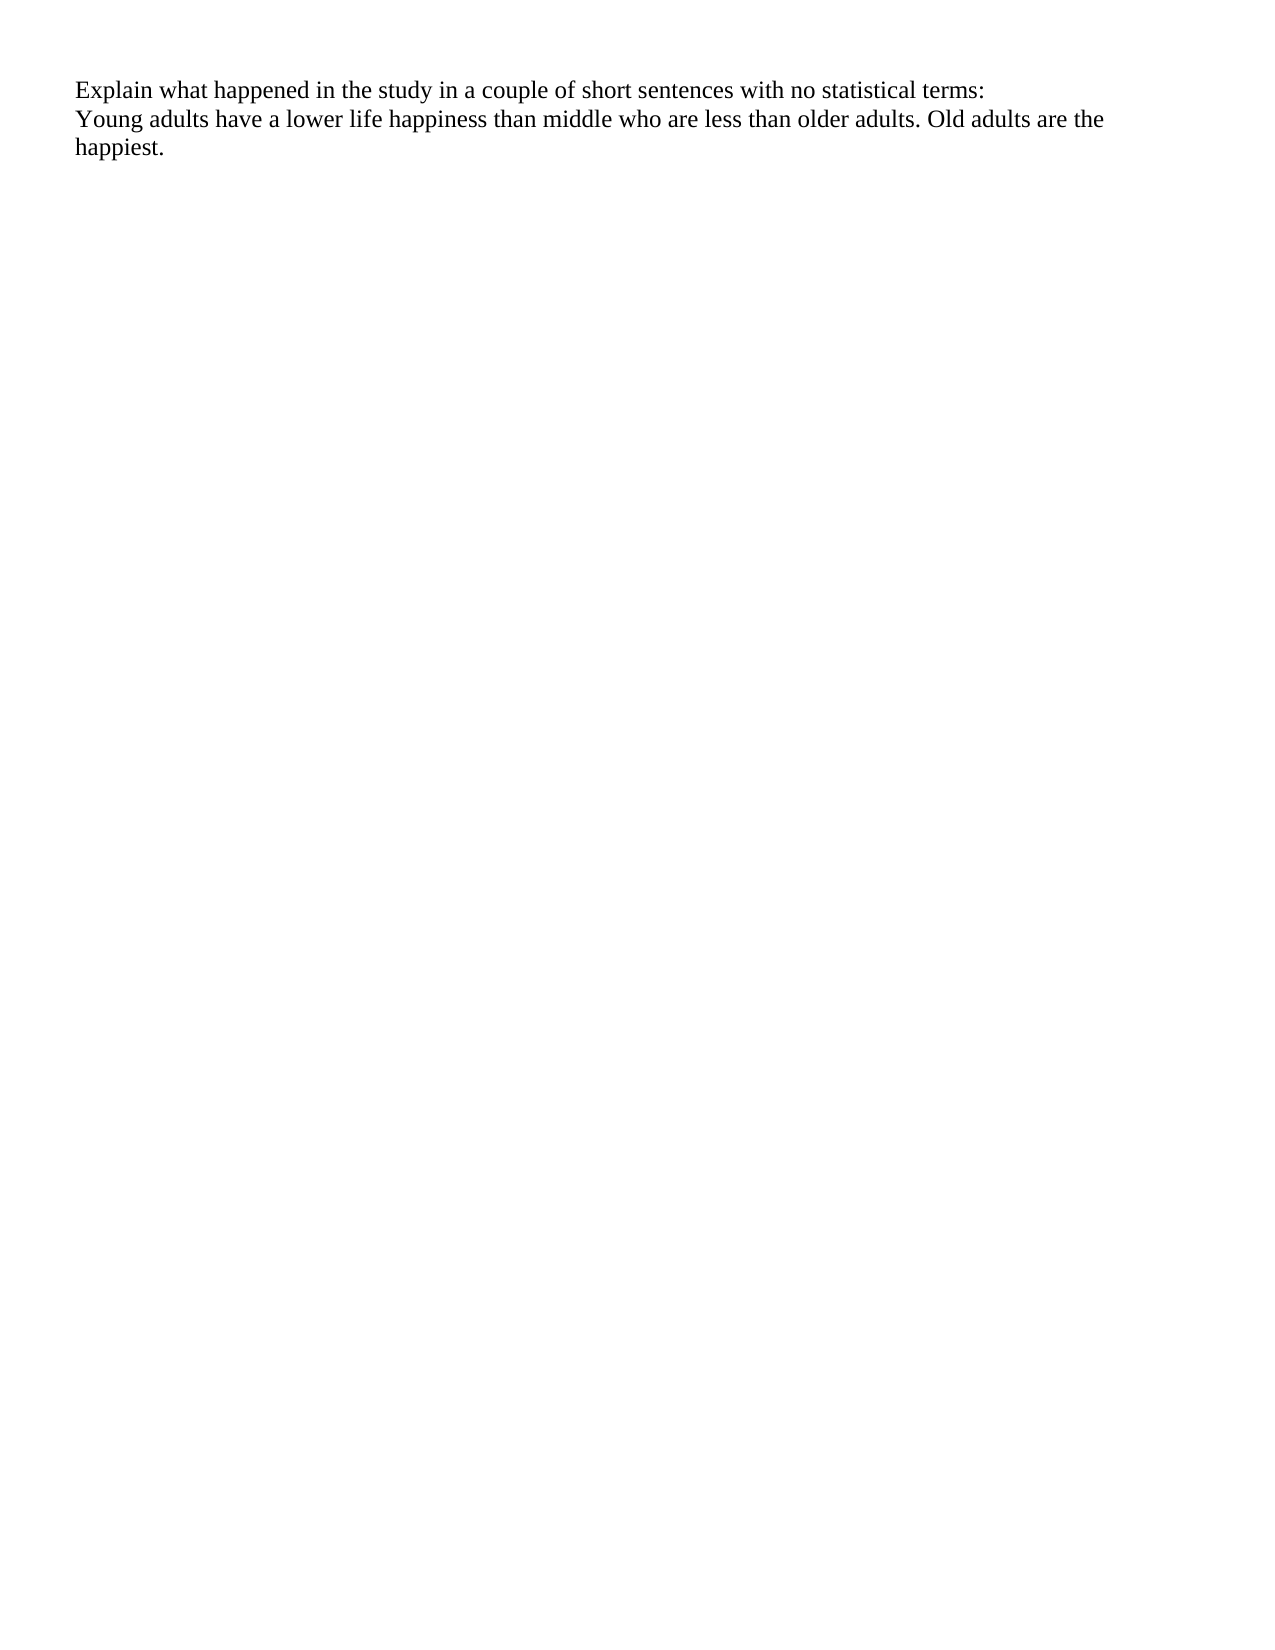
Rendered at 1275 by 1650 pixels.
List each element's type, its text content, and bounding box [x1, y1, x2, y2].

text Young adults have a lower life happiness than middle who are less than older adults. Old adults are the happiest. [75, 104, 1200, 161]
text Explain what happened in the study in a couple of short sentences with no statistical terms: [75, 75, 1200, 104]
